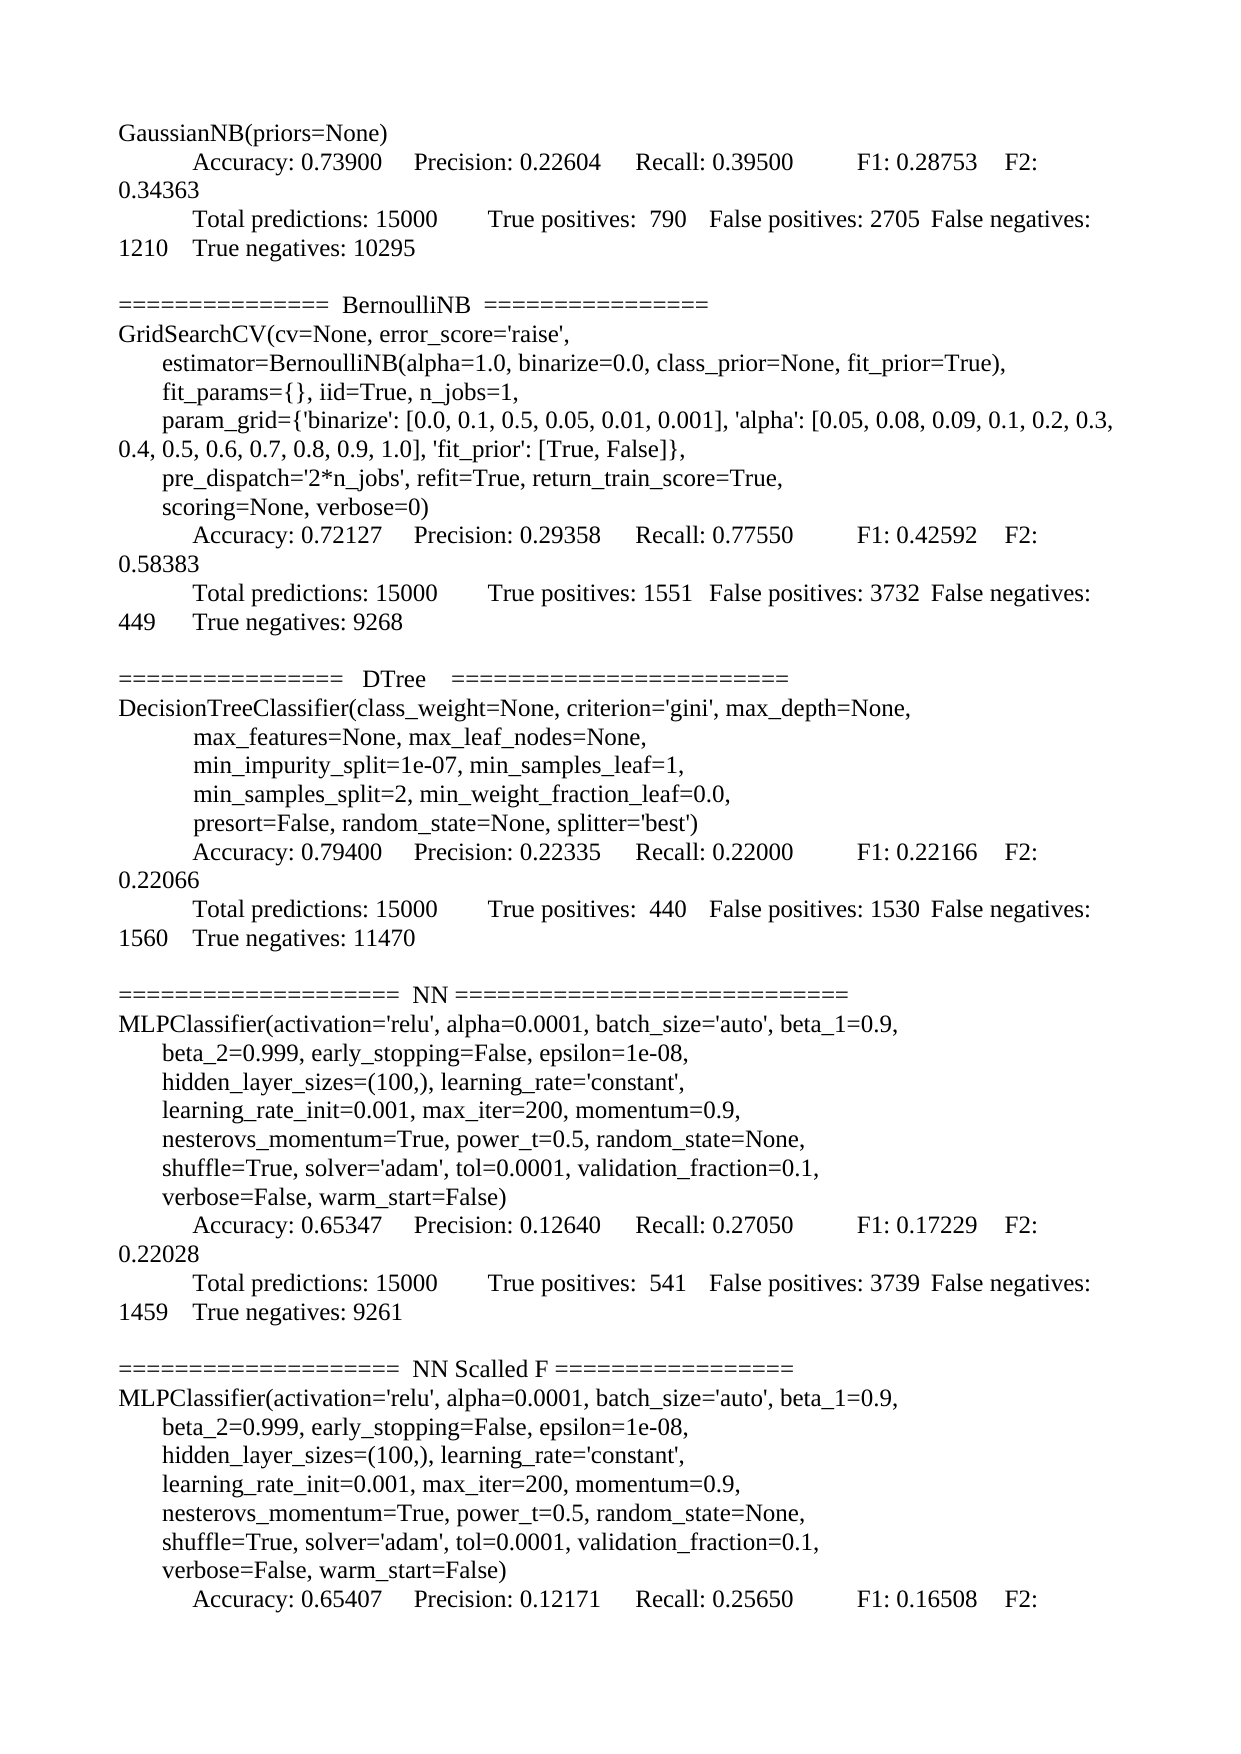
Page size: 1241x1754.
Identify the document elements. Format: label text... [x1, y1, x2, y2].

text Total predictions: 15000 True positives: 790 False positives: 2705 False negatives: 1210 True negatives: 10295 [118, 204, 1122, 262]
text pre_dispatch='2*n_jobs', refit=True, return_train_score=True, [118, 463, 1122, 492]
text estimator=BernoulliNB(alpha=1.0, binarize=0.0, class_prior=None, fit_prior=True), [118, 348, 1122, 377]
text hidden_layer_sizes=(100,), learning_rate='constant', [118, 1441, 1122, 1469]
text fit_params={}, iid=True, n_jobs=1, [118, 377, 1122, 406]
text Total predictions: 15000 True positives: 1551 False positives: 3732 False negatives: 449 True negatives: 9268 [118, 578, 1122, 636]
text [118, 1584, 1122, 1613]
text Accuracy: 0.79400 Precision: 0.22335 Recall: 0.22000 F1: 0.22166 F2: 0.22066 [118, 837, 1122, 894]
text ==================== NN Scalled F ================= [118, 1354, 1122, 1383]
text MLPClassifier(activation='relu', alpha=0.0001, batch_size='auto', beta_1=0.9, [118, 1383, 1122, 1412]
text shuffle=True, solver='adam', tol=0.0001, validation_fraction=0.1, [118, 1527, 1122, 1556]
text Accuracy: 0.65347 Precision: 0.12640 Recall: 0.27050 F1: 0.17229 F2: 0.22028 [118, 1211, 1122, 1268]
text ================ DTree ======================== [118, 664, 1122, 693]
text MLPClassifier(activation='relu', alpha=0.0001, batch_size='auto', beta_1=0.9, [118, 1009, 1122, 1038]
text nesterovs_momentum=True, power_t=0.5, random_state=None, [118, 1498, 1122, 1527]
text param_grid={'binarize': [0.0, 0.1, 0.5, 0.05, 0.01, 0.001], 'alpha': [0.05, 0.08, 0.09, 0.1, 0.2, 0.3, 0.4, 0.5, 0.6, 0.7, 0.8, 0.9, 1.0], 'fit_prior': [True, False]}, [118, 406, 1122, 463]
text shuffle=True, solver='adam', tol=0.0001, validation_fraction=0.1, [118, 1153, 1122, 1182]
text nesterovs_momentum=True, power_t=0.5, random_state=None, [118, 1124, 1122, 1153]
text DecisionTreeClassifier(class_weight=None, criterion='gini', max_depth=None, [118, 693, 1122, 722]
text beta_2=0.999, early_stopping=False, epsilon=1e-08, [118, 1412, 1122, 1441]
text learning_rate_init=0.001, max_iter=200, momentum=0.9, [118, 1096, 1122, 1124]
text beta_2=0.999, early_stopping=False, epsilon=1e-08, [118, 1038, 1122, 1067]
text ==================== NN ============================ [118, 981, 1122, 1009]
text Accuracy: 0.72127 Precision: 0.29358 Recall: 0.77550 F1: 0.42592 F2: 0.58383 [118, 521, 1122, 578]
text GridSearchCV(cv=None, error_score='raise', [118, 319, 1122, 348]
text verbose=False, warm_start=False) [118, 1556, 1122, 1584]
text hidden_layer_sizes=(100,), learning_rate='constant', [118, 1067, 1122, 1096]
text min_samples_split=2, min_weight_fraction_leaf=0.0, [118, 779, 1122, 808]
text max_features=None, max_leaf_nodes=None, [118, 722, 1122, 751]
text Total predictions: 15000 True positives: 440 False positives: 1530 False negatives: 1560 True negatives: 11470 [118, 894, 1122, 952]
text learning_rate_init=0.001, max_iter=200, momentum=0.9, [118, 1469, 1122, 1498]
text min_impurity_split=1e-07, min_samples_leaf=1, [118, 751, 1122, 779]
text Accuracy: 0.73900 Precision: 0.22604 Recall: 0.39500 F1: 0.28753 F2: 0.34363 [118, 147, 1122, 204]
text Total predictions: 15000 True positives: 541 False positives: 3739 False negatives: 1459 True negatives: 9261 [118, 1268, 1122, 1326]
text presort=False, random_state=None, splitter='best') [118, 808, 1122, 837]
text scoring=None, verbose=0) [118, 492, 1122, 521]
text verbose=False, warm_start=False) [118, 1182, 1122, 1211]
text GaussianNB(priors=None) [118, 118, 1122, 147]
text =============== BernoulliNB ================ [118, 291, 1122, 319]
